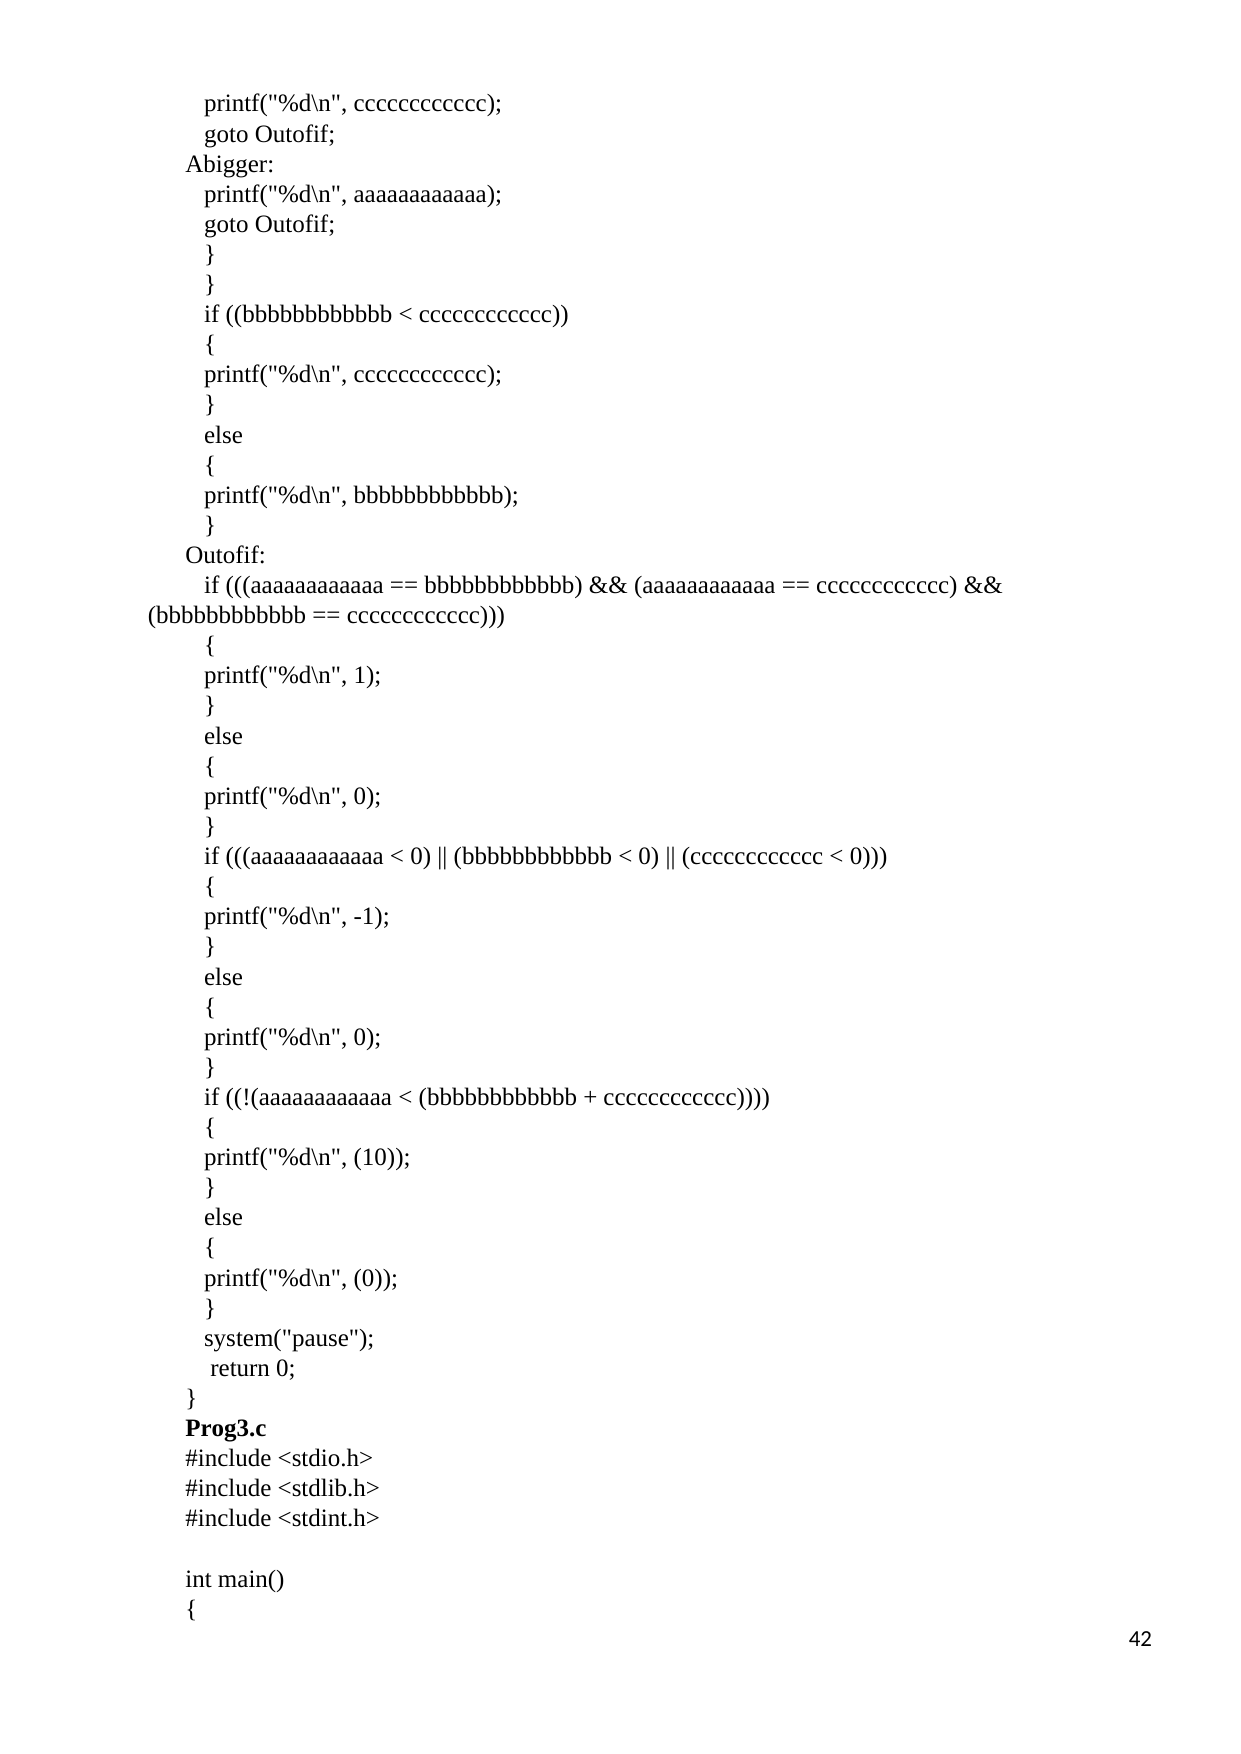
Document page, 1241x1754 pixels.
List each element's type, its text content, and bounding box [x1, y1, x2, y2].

text if ((!(aaaaaaaaaaaa < (bbbbbbbbbbbb + cccccccccccc)))) [148, 1082, 1152, 1111]
text } [148, 389, 1152, 418]
text { [148, 751, 1152, 779]
text printf("%d\n", (10)); [148, 1142, 1152, 1171]
text { [148, 1112, 1152, 1141]
text goto Outofif; [148, 209, 1152, 238]
text system("pause"); [148, 1323, 1152, 1352]
text else [148, 962, 1152, 990]
text { [148, 1232, 1152, 1261]
text if (((aaaaaaaaaaaa < 0) || (bbbbbbbbbbbb < 0) || (cccccccccccc < 0))) [148, 841, 1152, 870]
text #include <stdint.h> [148, 1503, 1152, 1532]
text } [148, 811, 1152, 840]
text { [148, 630, 1152, 659]
text } [148, 510, 1152, 539]
text } [148, 1172, 1152, 1201]
text if (((aaaaaaaaaaaa == bbbbbbbbbbbb) && (aaaaaaaaaaaa == cccccccccccc) && (bbbbbbbbbbbb == cccccccccccc))) [148, 570, 1152, 629]
text #include <stdio.h> [148, 1443, 1152, 1472]
text } [148, 239, 1152, 268]
text else [148, 1202, 1152, 1231]
text printf("%d\n", cccccccccccc); [148, 88, 1152, 117]
text printf("%d\n", bbbbbbbbbbbb); [148, 480, 1152, 509]
text { [148, 1594, 1152, 1622]
text return 0; [148, 1353, 1152, 1382]
text } [148, 1383, 1152, 1412]
text printf("%d\n", aaaaaaaaaaaa); [148, 179, 1152, 208]
text } [148, 1293, 1152, 1321]
text else [148, 721, 1152, 749]
text Abigger: [148, 149, 1152, 177]
text } [148, 691, 1152, 719]
text printf("%d\n", cccccccccccc); [148, 359, 1152, 388]
text { [148, 450, 1152, 478]
text Outofif: [148, 540, 1152, 569]
text #include <stdlib.h> [148, 1473, 1152, 1502]
text } [148, 931, 1152, 960]
text goto Outofif; [148, 119, 1152, 147]
text { [148, 329, 1152, 358]
text else [148, 420, 1152, 448]
text printf("%d\n", 1); [148, 661, 1152, 689]
text int main() [148, 1564, 1152, 1592]
text printf("%d\n", -1); [148, 901, 1152, 930]
text } [148, 1052, 1152, 1081]
text { [148, 871, 1152, 900]
text { [148, 992, 1152, 1020]
text printf("%d\n", 0); [148, 781, 1152, 810]
text } [148, 269, 1152, 298]
text printf("%d\n", (0)); [148, 1263, 1152, 1291]
text if ((bbbbbbbbbbbb < cccccccccccc)) [148, 299, 1152, 328]
text Prog3.c [148, 1413, 1152, 1442]
text printf("%d\n", 0); [148, 1022, 1152, 1051]
